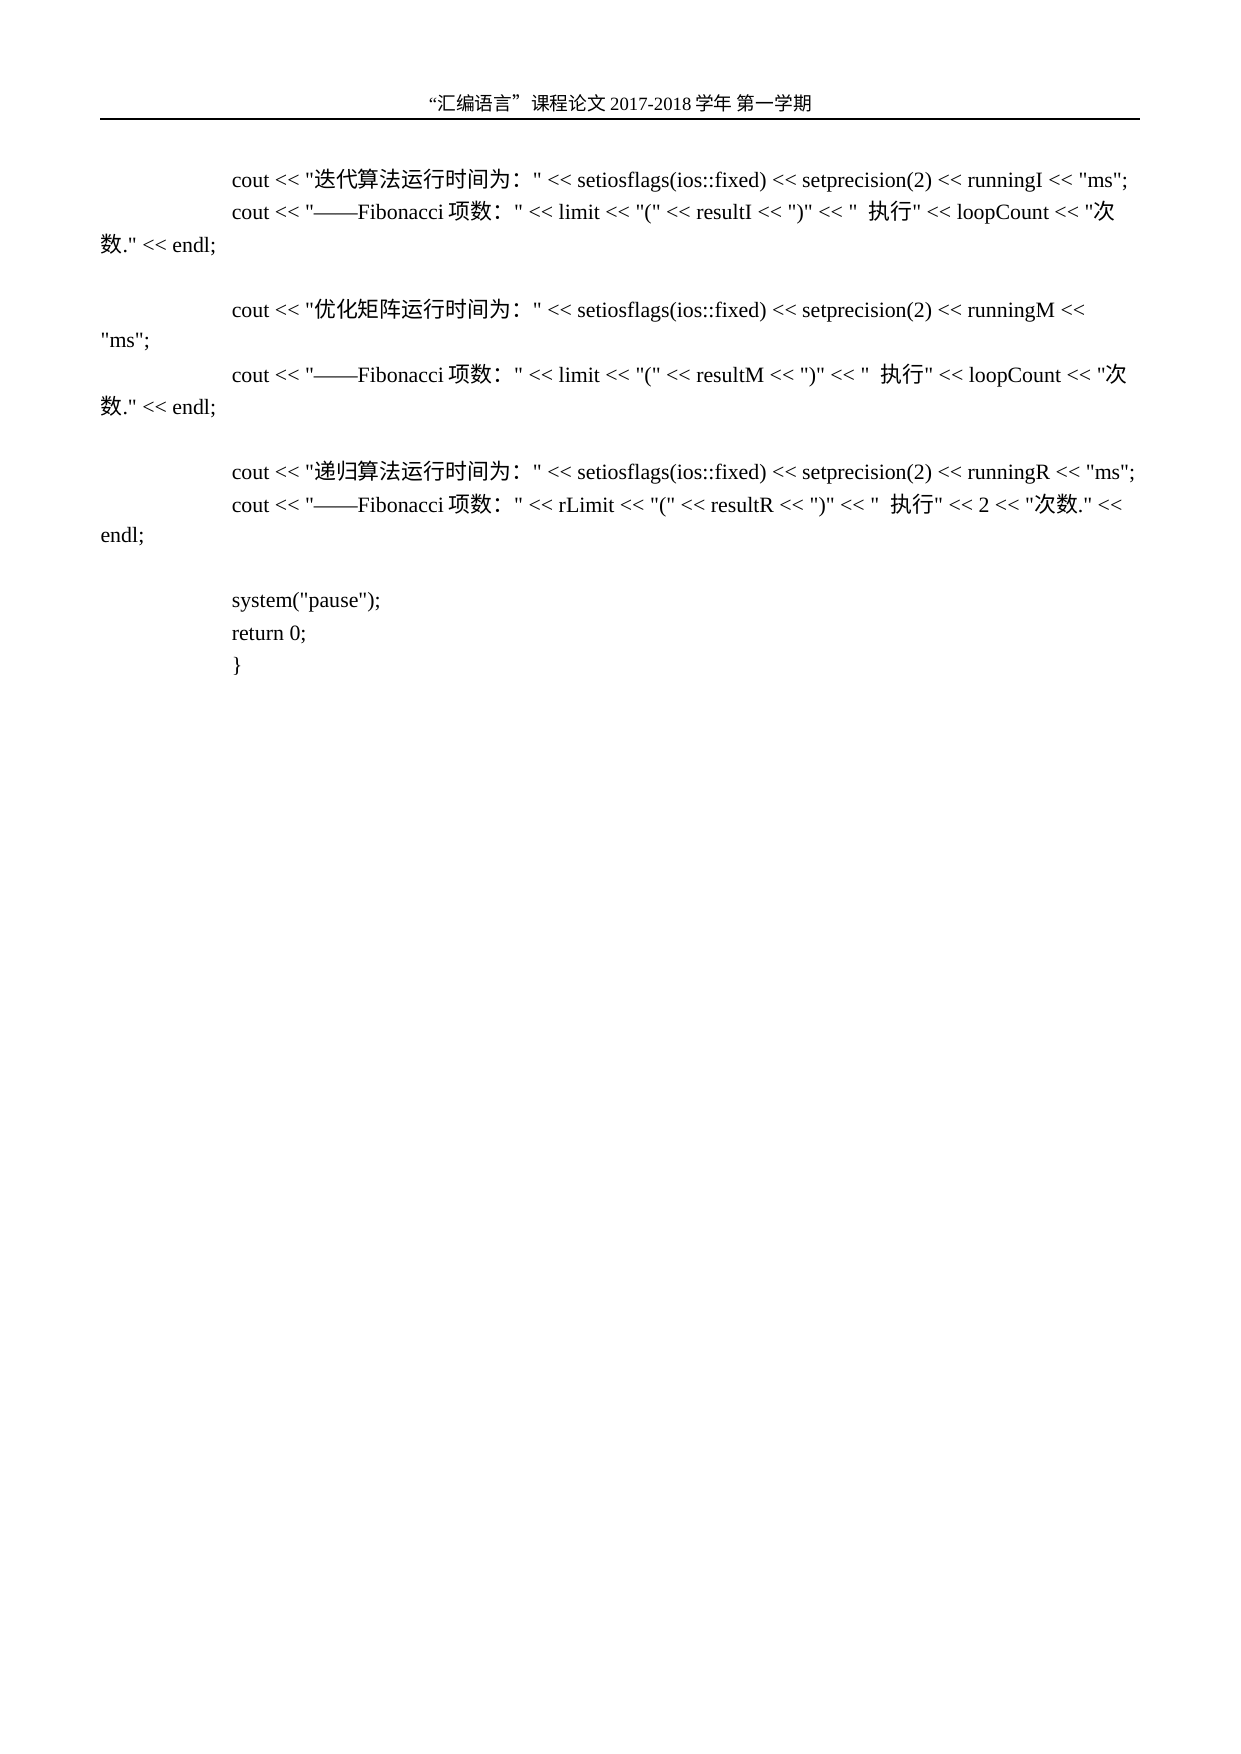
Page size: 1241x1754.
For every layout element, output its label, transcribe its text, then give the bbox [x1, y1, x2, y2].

text cout << "迭代算法运行时间为：" << setiosflags(ios::fixed) << setprecision(2) << runningI << "ms"; [100, 161, 1140, 194]
text cout << "——Fibonacci项数：" << limit << "(" << resultM << ")" << " 执行" << loopCount << "次数." << endl; [100, 356, 1140, 421]
text } [100, 649, 1140, 681]
text cout << "——Fibonacci项数：" << limit << "(" << resultI << ")" << " 执行" << loopCount << "次数." << endl; [100, 194, 1140, 259]
text cout << "——Fibonacci项数：" << rLimit << "(" << resultR << ")" << " 执行" << 2 << "次数." << endl; [100, 486, 1140, 551]
text cout << "优化矩阵运行时间为：" << setiosflags(ios::fixed) << setprecision(2) << runningM << "ms"; [100, 291, 1140, 356]
text cout << "递归算法运行时间为：" << setiosflags(ios::fixed) << setprecision(2) << runningR << "ms"; [100, 454, 1140, 486]
text system("pause"); [100, 584, 1140, 616]
text return 0; [100, 616, 1140, 649]
